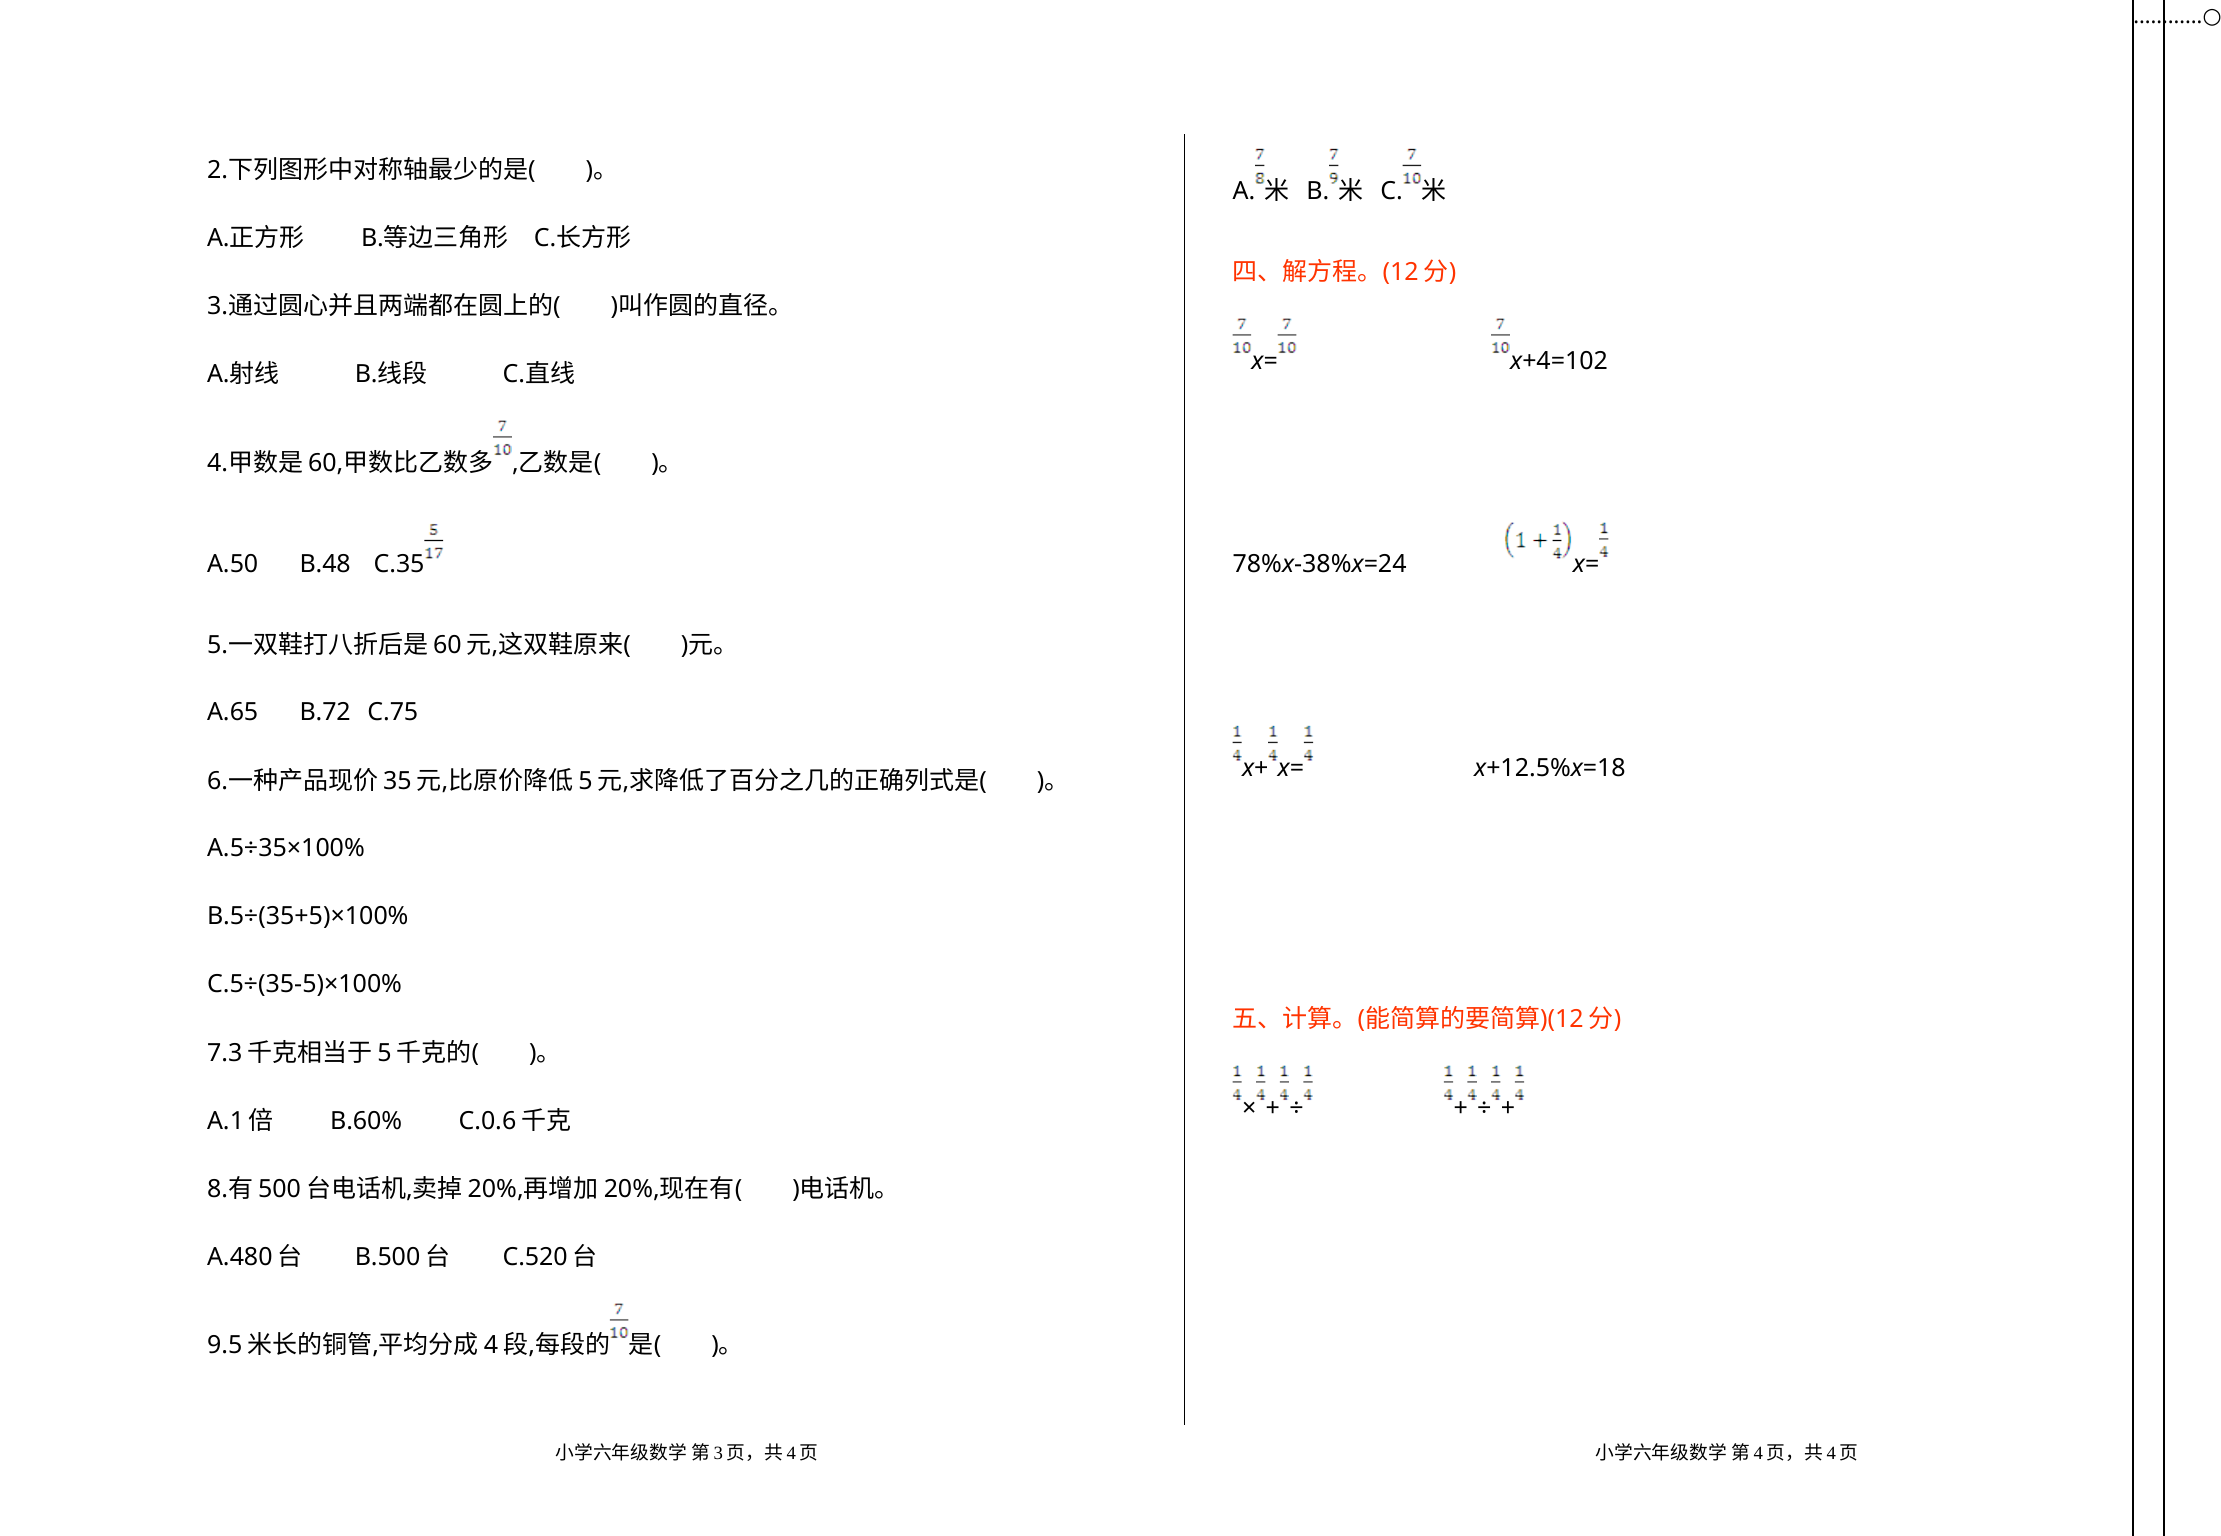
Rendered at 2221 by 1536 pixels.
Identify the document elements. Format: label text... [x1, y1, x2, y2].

text 四、解方程。(12分) [1232, 236, 2162, 303]
text x+x= x+12.5%x=18 [1232, 711, 2162, 813]
text 6.一种产品现价35元,比原价降低5元,求降低了百分之几的正确列式是( )。 [207, 745, 1136, 813]
text 五、计算。(能简算的要简算)(12分) [1232, 983, 2162, 1051]
text 8.有500台电话机,卖掉20%,再增加20%,现在有( )电话机。 [207, 1152, 1136, 1220]
text A.正方形 B.等边三角形 C.长方形 [207, 202, 1136, 269]
picture [1402, 133, 1422, 200]
picture [1232, 303, 1252, 369]
picture [1303, 711, 1314, 777]
text 3.通过圆心并且两端都在圆上的( )叫作圆的直径。 [207, 269, 1136, 337]
text A.5÷35×100% [207, 813, 1136, 881]
text B.5÷(35+5)×100% [207, 881, 1136, 949]
picture [1277, 303, 1297, 369]
picture [1491, 303, 1510, 369]
picture [1279, 1050, 1289, 1116]
picture [1232, 1050, 1242, 1116]
picture [1268, 711, 1278, 777]
picture [1504, 507, 1573, 573]
picture [1329, 133, 1339, 200]
text A.米 B.米 C.米 [1232, 134, 2162, 236]
text C.5÷(35-5)×100% [207, 949, 1136, 1017]
picture [1303, 1050, 1313, 1116]
text A.50 B.48 C.35 [207, 507, 1136, 609]
text 5.一双鞋打八折后是60元,这双鞋原来( )元。 [207, 609, 1136, 677]
text A.65 B.72 C.75 [207, 677, 1136, 745]
text x= x+4=102 [1232, 303, 2162, 405]
text 2.下列图形中对称轴最少的是( )。 [207, 134, 1136, 202]
text 4.甲数是60,甲数比乙数多,乙数是( )。 [207, 405, 1136, 507]
text 9.5米长的铜管,平均分成4段,每段的是( )。 [207, 1288, 1136, 1390]
picture [609, 1288, 629, 1354]
picture [1599, 507, 1609, 573]
text A.480台 B.500台 C.520台 [207, 1220, 1136, 1288]
picture [424, 507, 444, 573]
picture [1491, 1050, 1501, 1116]
picture [1255, 133, 1265, 200]
text A.1倍 B.60% C.0.6千克 [207, 1084, 1136, 1152]
picture [1514, 1050, 1525, 1116]
text A.射线 B.线段 C.直线 [207, 337, 1136, 405]
picture [1232, 711, 1242, 777]
text 78%x-38%x=24 x= [1232, 507, 2162, 609]
text 7.3千克相当于5千克的( )。 [207, 1017, 1136, 1084]
picture [1467, 1050, 1477, 1116]
picture [493, 405, 512, 471]
picture [1256, 1050, 1266, 1116]
text ×+÷ +÷+ [1232, 1051, 2162, 1152]
picture [1443, 1050, 1454, 1116]
